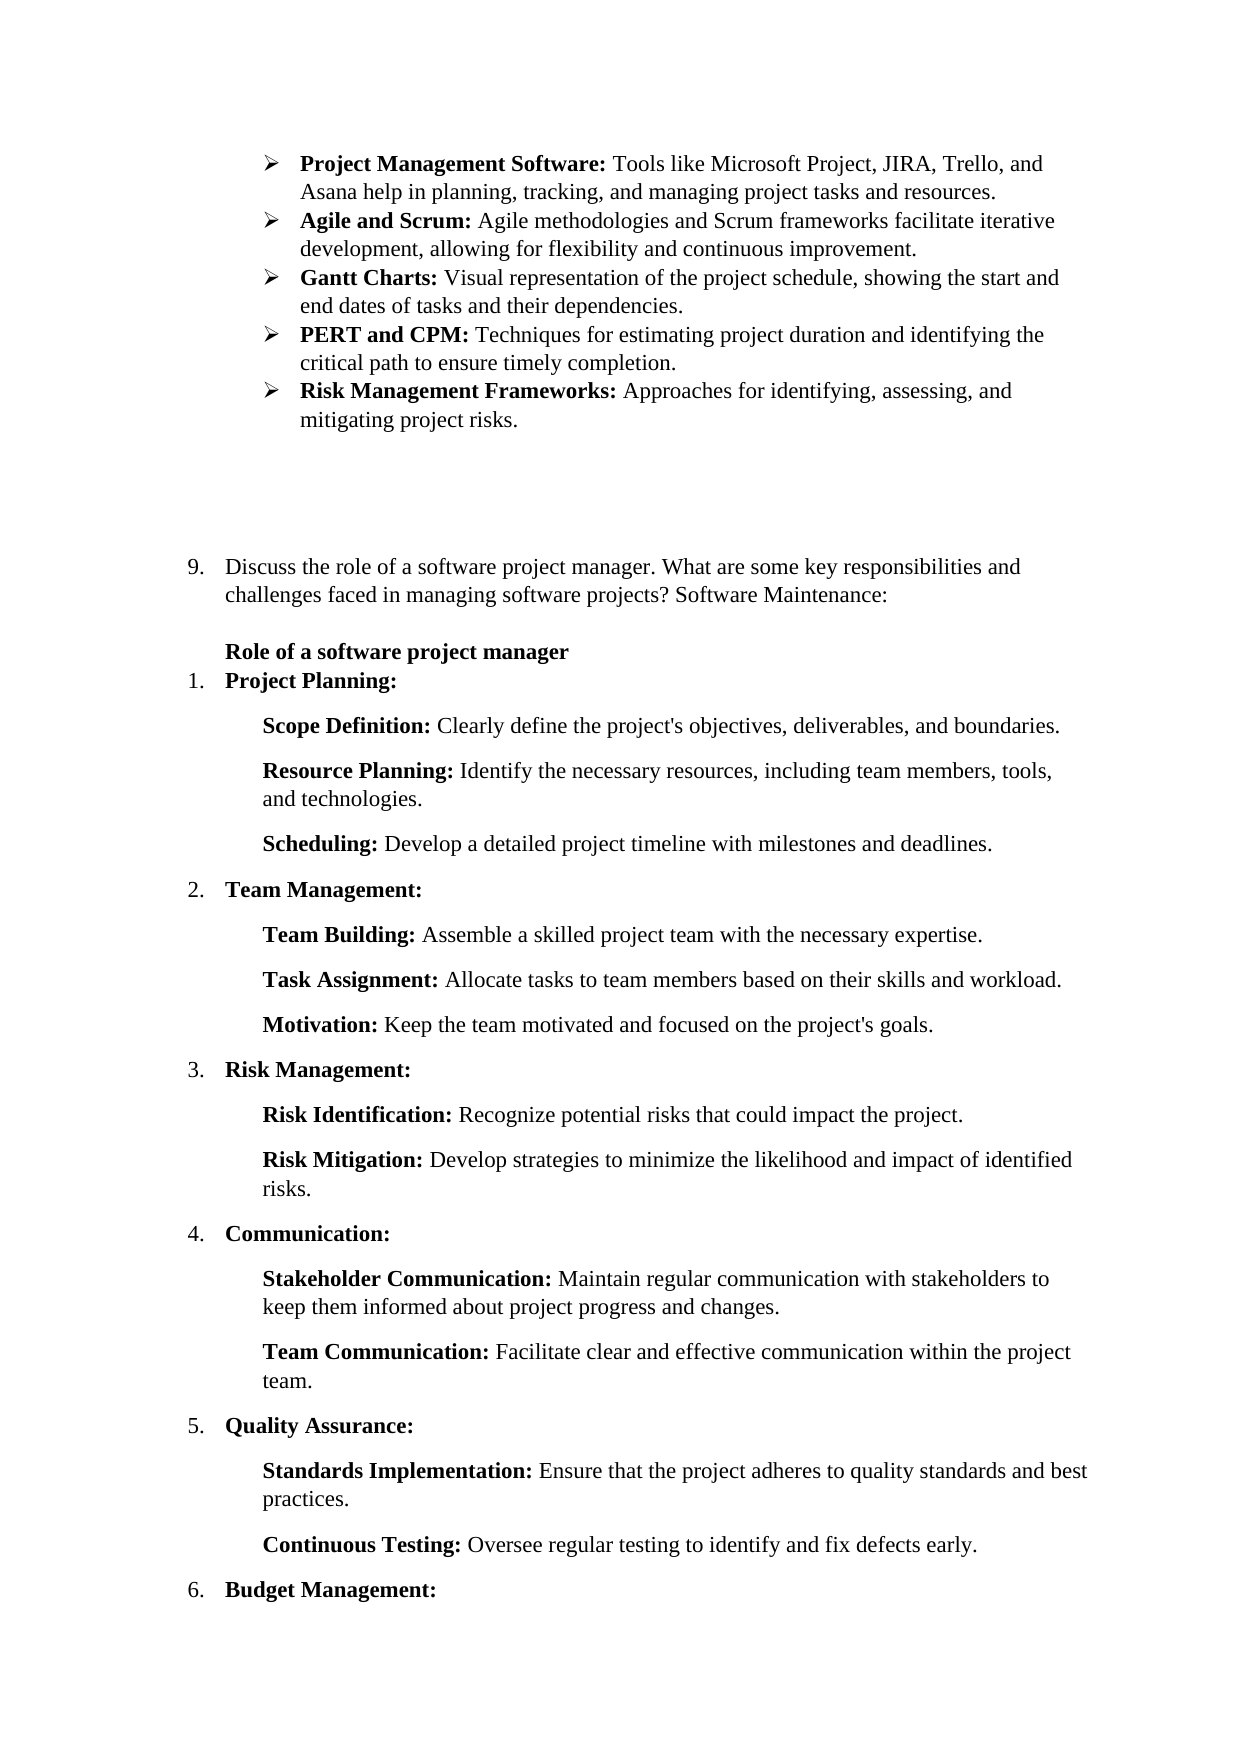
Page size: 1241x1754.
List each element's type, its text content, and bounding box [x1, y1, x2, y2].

list Project Planning: [187, 667, 1090, 693]
text Continuous Testing: Oversee regular testing to identify and fix defects early. [262, 1531, 1090, 1557]
text Motivation: Keep the team motivated and focused on the project's goals. [262, 1011, 1090, 1037]
list PERT and CPM: Techniques for estimating project duration and identifying the critical path to ensure timely completion. [262, 321, 1090, 375]
text Risk Mitigation: Develop strategies to minimize the likelihood and impact of identified risks. [262, 1146, 1090, 1201]
list Agile and Scrum: Agile methodologies and Scrum frameworks facilitate iterative development, allowing for flexibility and continuous improvement. [262, 207, 1090, 262]
list Role of a software project manager [225, 638, 1090, 665]
list Risk Management: [187, 1056, 1090, 1082]
list Project Management Software: Tools like Microsoft Project, JIRA, Trello, and Asana help in planning, tracking, and managing project tasks and resources. [262, 150, 1090, 205]
text Scope Definition: Clearly define the project's objectives, deliverables, and boundaries. [262, 712, 1090, 738]
text Team Communication: Facilitate clear and effective communication within the project team. [262, 1338, 1090, 1393]
text Standards Implementation: Ensure that the project adheres to quality standards and best practices. [262, 1457, 1090, 1512]
text Risk Identification: Recognize potential risks that could impact the project. [262, 1101, 1090, 1127]
text Task Assignment: Allocate tasks to team members based on their skills and workload. [262, 966, 1090, 992]
text Resource Planning: Identify the necessary resources, including team members, tools, and technologies. [262, 757, 1090, 812]
list Budget Management: [187, 1576, 1090, 1602]
list Gantt Charts: Visual representation of the project schedule, showing the start and end dates of tasks and their dependencies. [262, 264, 1090, 318]
text Stakeholder Communication: Maintain regular communication with stakeholders to keep them informed about project progress and changes. [262, 1265, 1090, 1320]
list Risk Management Frameworks: Approaches for identifying, assessing, and mitigating project risks. [262, 377, 1090, 432]
list Communication: [187, 1220, 1090, 1246]
text Scheduling: Develop a detailed project timeline with milestones and deadlines. [262, 831, 1090, 857]
list Team Management: [187, 876, 1090, 902]
text Team Building: Assemble a skilled project team with the necessary expertise. [262, 921, 1090, 947]
list Discuss the role of a software project manager. What are some key responsibilities and challenges faced in managing software projects? Software Maintenance: [187, 553, 1090, 608]
list Quality Assurance: [187, 1412, 1090, 1438]
